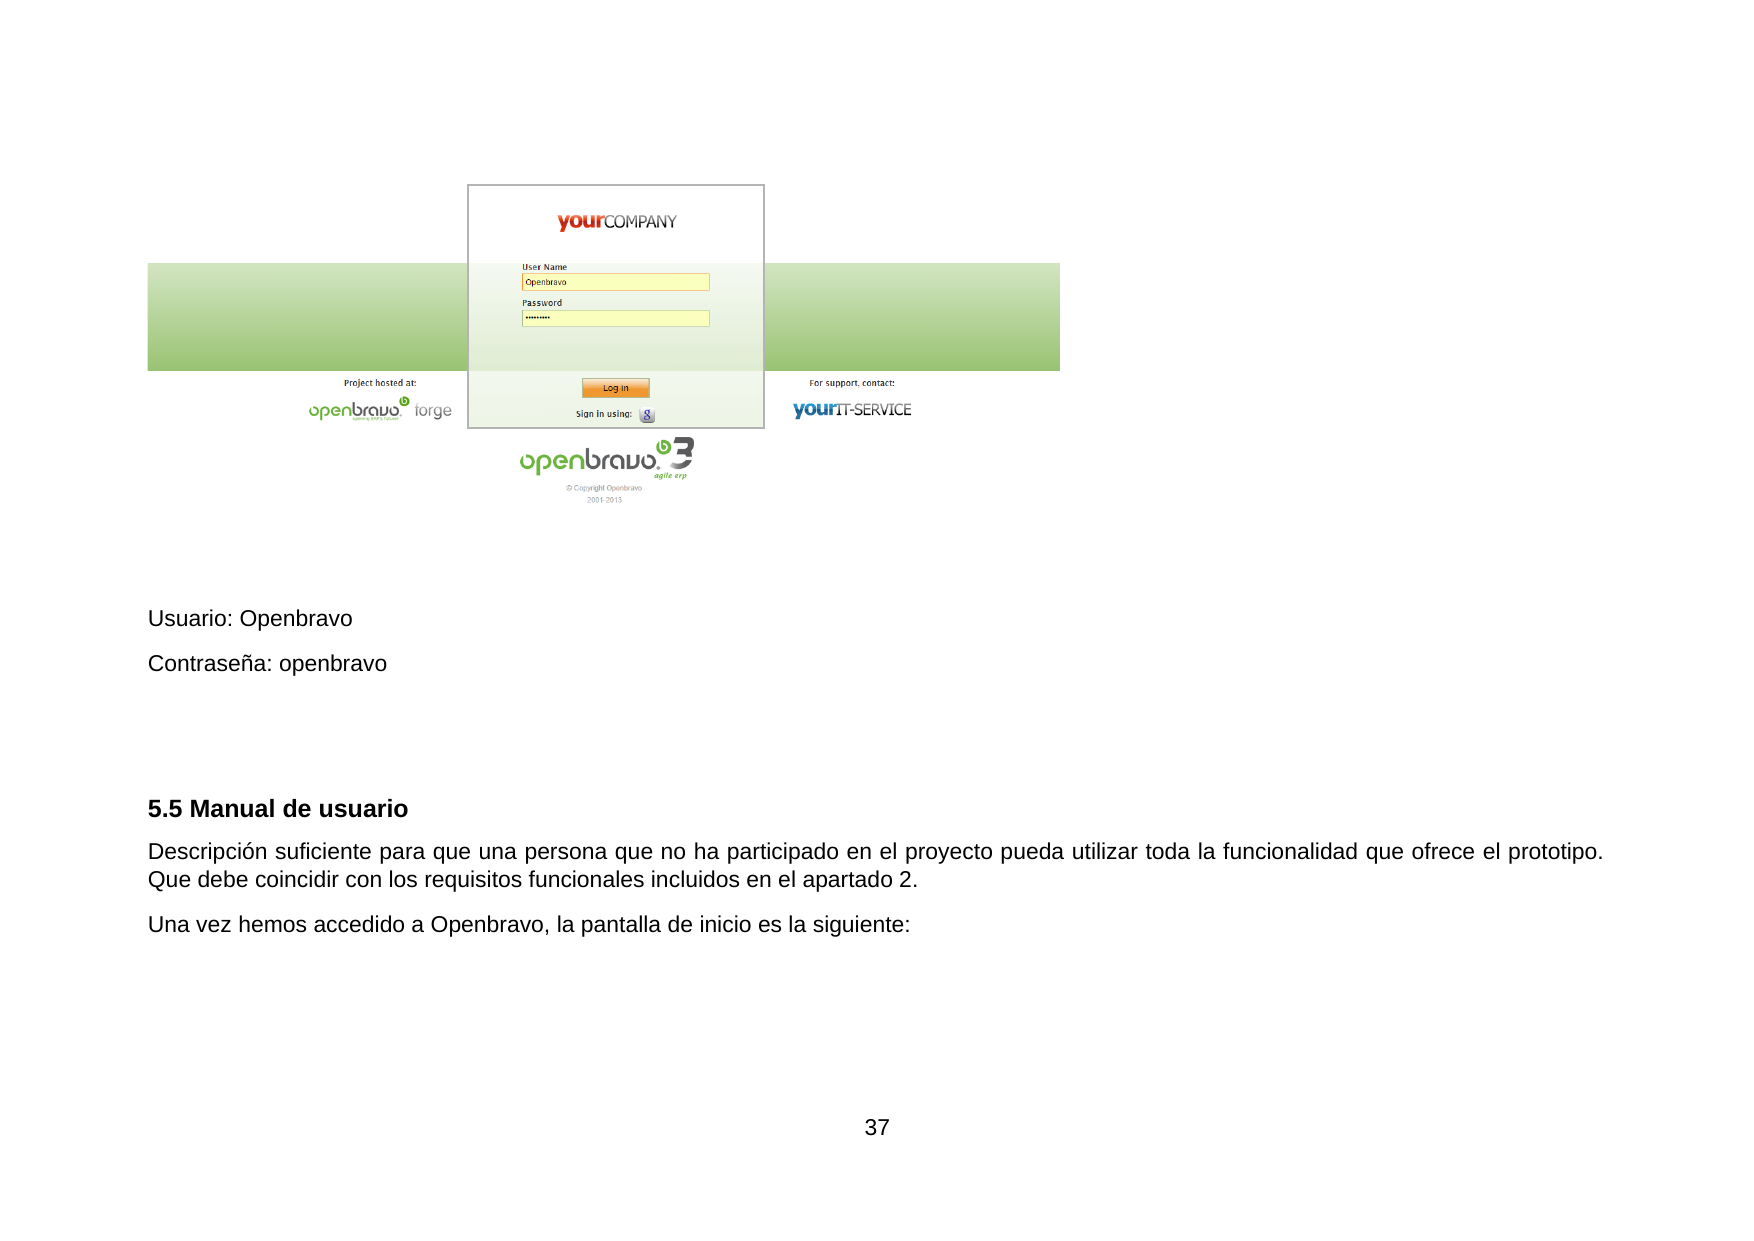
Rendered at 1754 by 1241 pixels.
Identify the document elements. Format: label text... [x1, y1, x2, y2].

text Contraseña: openbravo [148, 650, 1606, 677]
text Usuario: Openbravo [148, 605, 1606, 632]
picture [147, 177, 1060, 587]
subtitle 5.5 Manual de usuario [148, 794, 1606, 823]
text Descripción suficiente para que una persona que no ha participado en el proyecto pueda utilizar toda la funcionalidad que ofrece el prototipo. Que debe coincidir con los requisitos funcionales incluidos en el apartado 2. [148, 838, 1606, 892]
text Una vez hemos accedido a Openbravo, la pantalla de inicio es la siguiente: [148, 911, 1606, 937]
